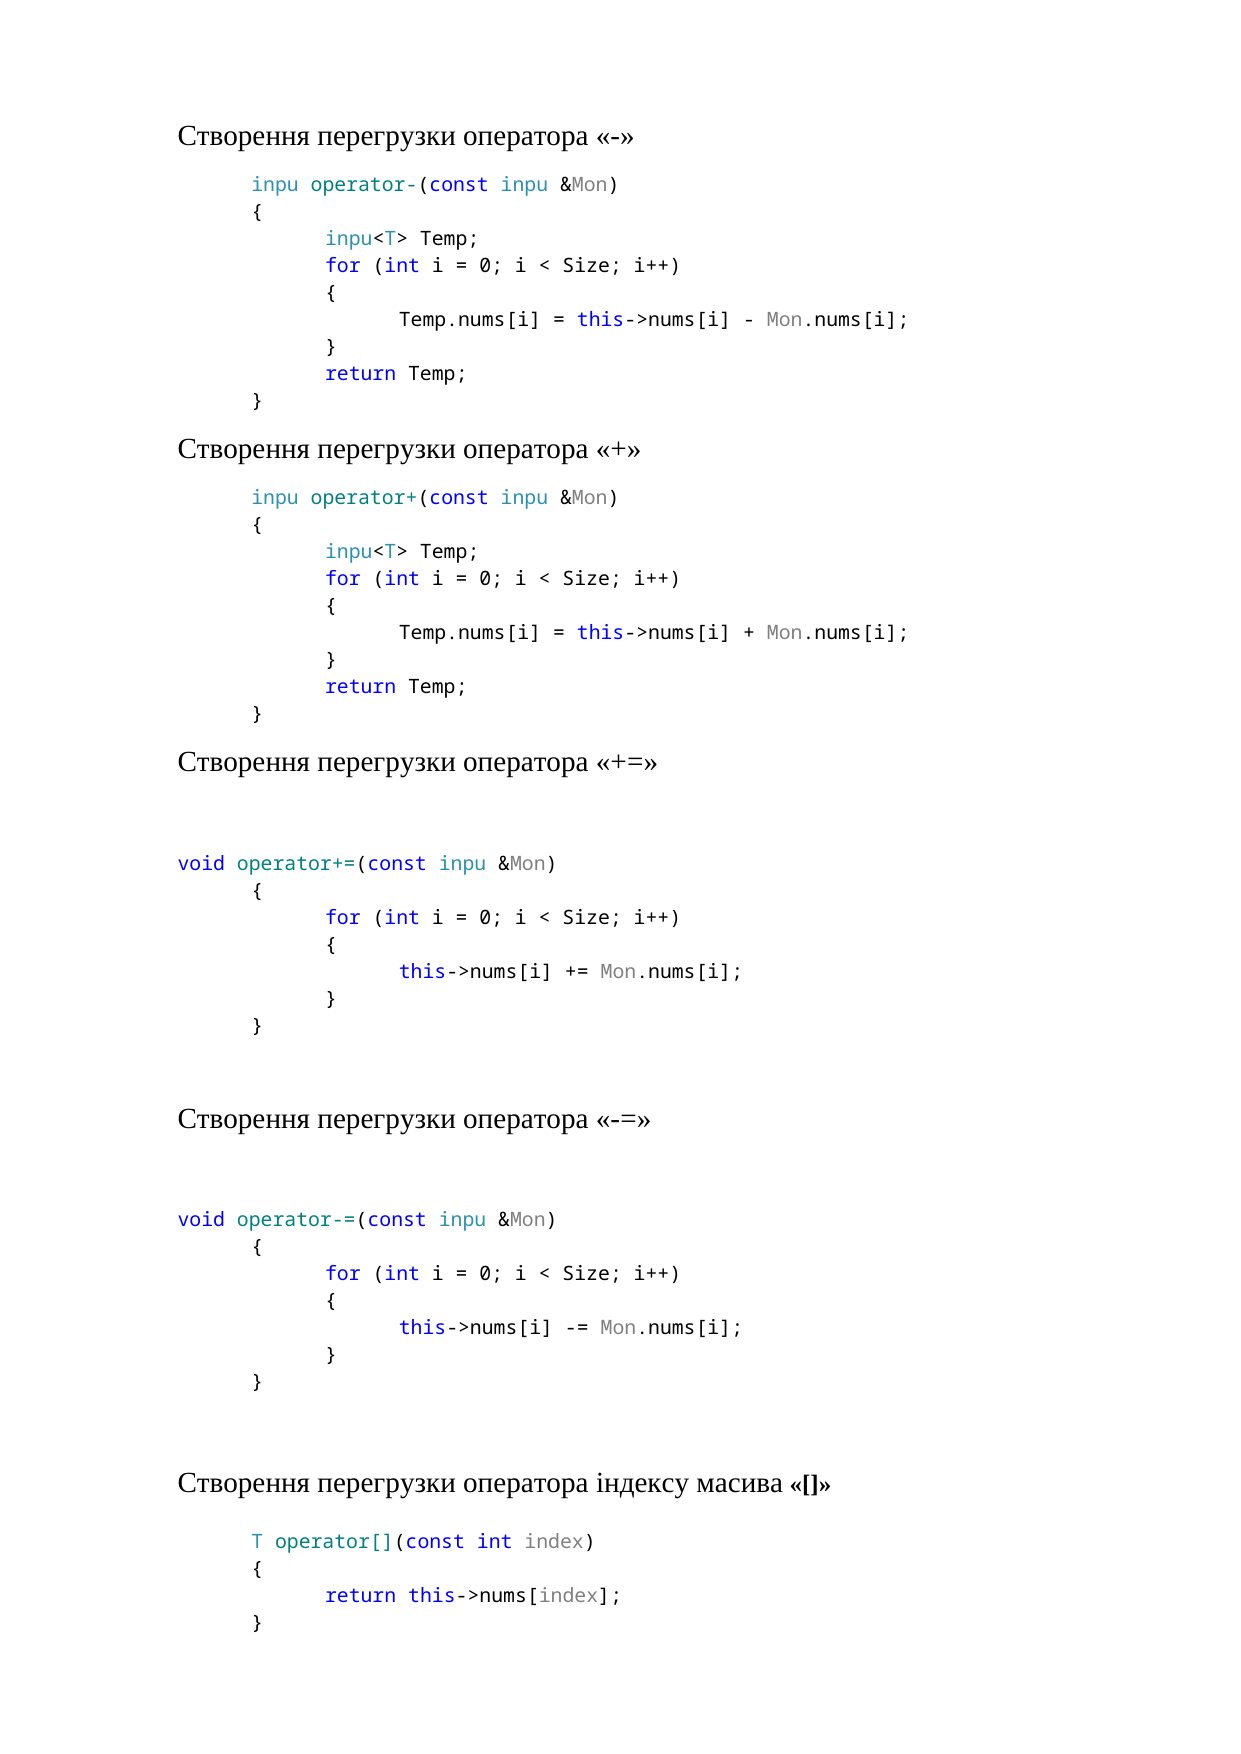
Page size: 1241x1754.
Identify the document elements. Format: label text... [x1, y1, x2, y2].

text inpu<T> Temp; [177, 537, 1152, 564]
text { [177, 876, 1152, 903]
text for (int i = 0; i < Size; i++) [177, 1259, 1152, 1287]
text } [177, 1367, 1152, 1394]
text Temp.nums[i] = this->nums[i] - Mon.nums[i]; [177, 305, 1152, 332]
text { [177, 511, 1152, 537]
text return Temp; [177, 672, 1152, 699]
text Створення перегрузки оператора індексу масива «[]» [177, 1465, 1152, 1498]
text } [177, 699, 1152, 726]
text Створення перегрузки оператора «+» [177, 431, 1152, 465]
text } [177, 984, 1152, 1011]
text for (int i = 0; i < Size; i++) [177, 251, 1152, 278]
text T operator[](const int index) [177, 1527, 1152, 1554]
text } [177, 332, 1152, 359]
text } [177, 386, 1152, 413]
text { [177, 278, 1152, 305]
text inpu<T> Temp; [177, 224, 1152, 251]
text Temp.nums[i] = this->nums[i] + Mon.nums[i]; [177, 618, 1152, 645]
text { [177, 1287, 1152, 1313]
text { [177, 1554, 1152, 1581]
text { [177, 1233, 1152, 1259]
text Створення перегрузки оператора «-» [177, 118, 1152, 152]
text } [177, 1341, 1152, 1367]
text { [177, 197, 1152, 224]
text } [177, 1011, 1152, 1038]
text inpu operator+(const inpu &Mon) [177, 483, 1152, 511]
text this->nums[i] += Mon.nums[i]; [177, 957, 1152, 984]
text this->nums[i] -= Mon.nums[i]; [177, 1313, 1152, 1341]
text Створення перегрузки оператора «-=» [177, 1101, 1152, 1135]
text return Temp; [177, 359, 1152, 386]
text { [177, 930, 1152, 957]
text return this->nums[index]; [177, 1581, 1152, 1608]
text { [177, 591, 1152, 618]
text void operator+=(const inpu &Mon) [177, 849, 1152, 876]
text for (int i = 0; i < Size; i++) [177, 903, 1152, 930]
text void operator-=(const inpu &Mon) [177, 1206, 1152, 1233]
text Створення перегрузки оператора «+=» [177, 744, 1152, 778]
text } [177, 645, 1152, 672]
text inpu operator-(const inpu &Mon) [177, 170, 1152, 197]
text for (int i = 0; i < Size; i++) [177, 564, 1152, 591]
text } [177, 1608, 1152, 1635]
